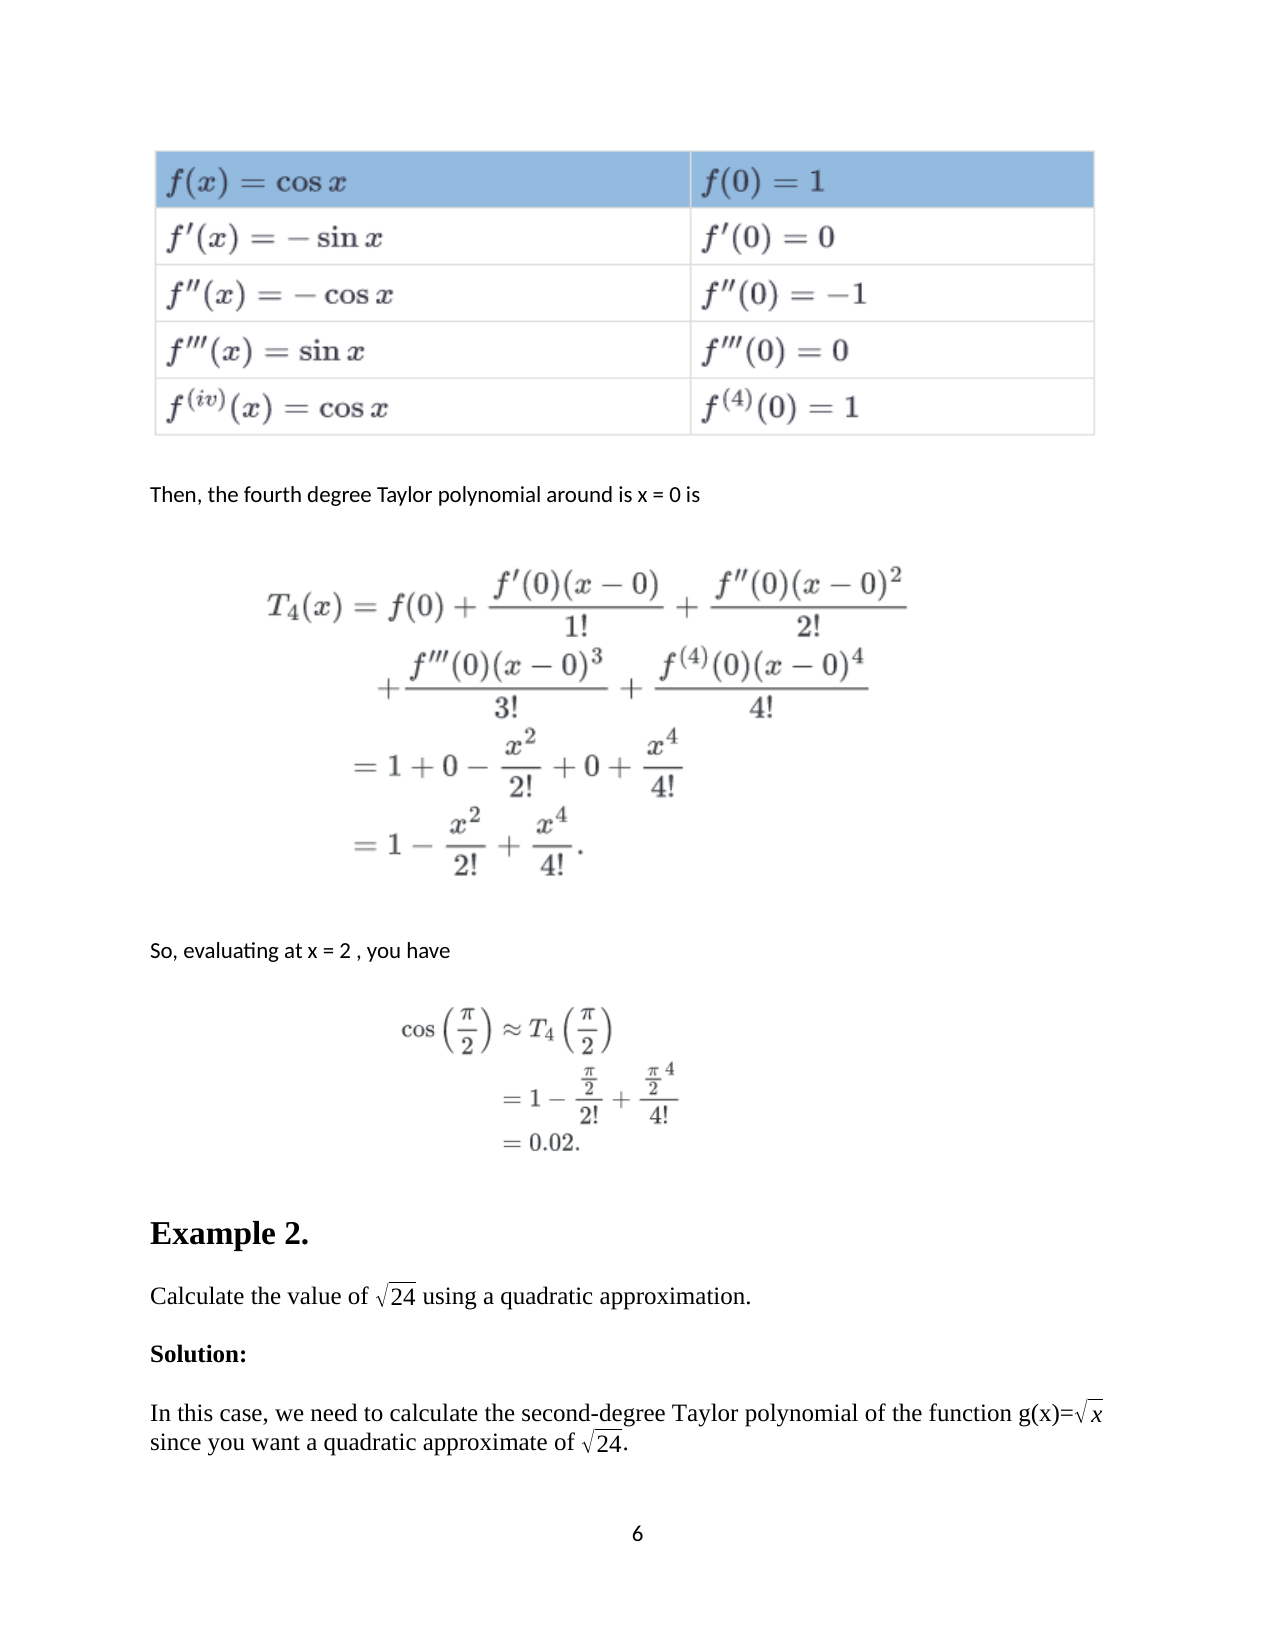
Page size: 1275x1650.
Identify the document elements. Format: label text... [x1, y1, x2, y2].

picture [150, 992, 908, 1214]
text In this case, we need to calculate the second-degree Taylor polynomial of the function g(x)= since you want a quadratic approximate of . [150, 1397, 1125, 1457]
text Then, the fourth degree Taylor polynomial around is x = 0 is [150, 480, 1125, 508]
text So, evaluating at x = 2 , you have [150, 936, 1125, 964]
picture [150, 150, 1102, 442]
picture [150, 536, 1025, 908]
text Example 2. [150, 1213, 1125, 1252]
text Solution: [150, 1339, 1125, 1368]
text Calculate the value of using a quadratic approximation. [150, 1280, 1125, 1310]
